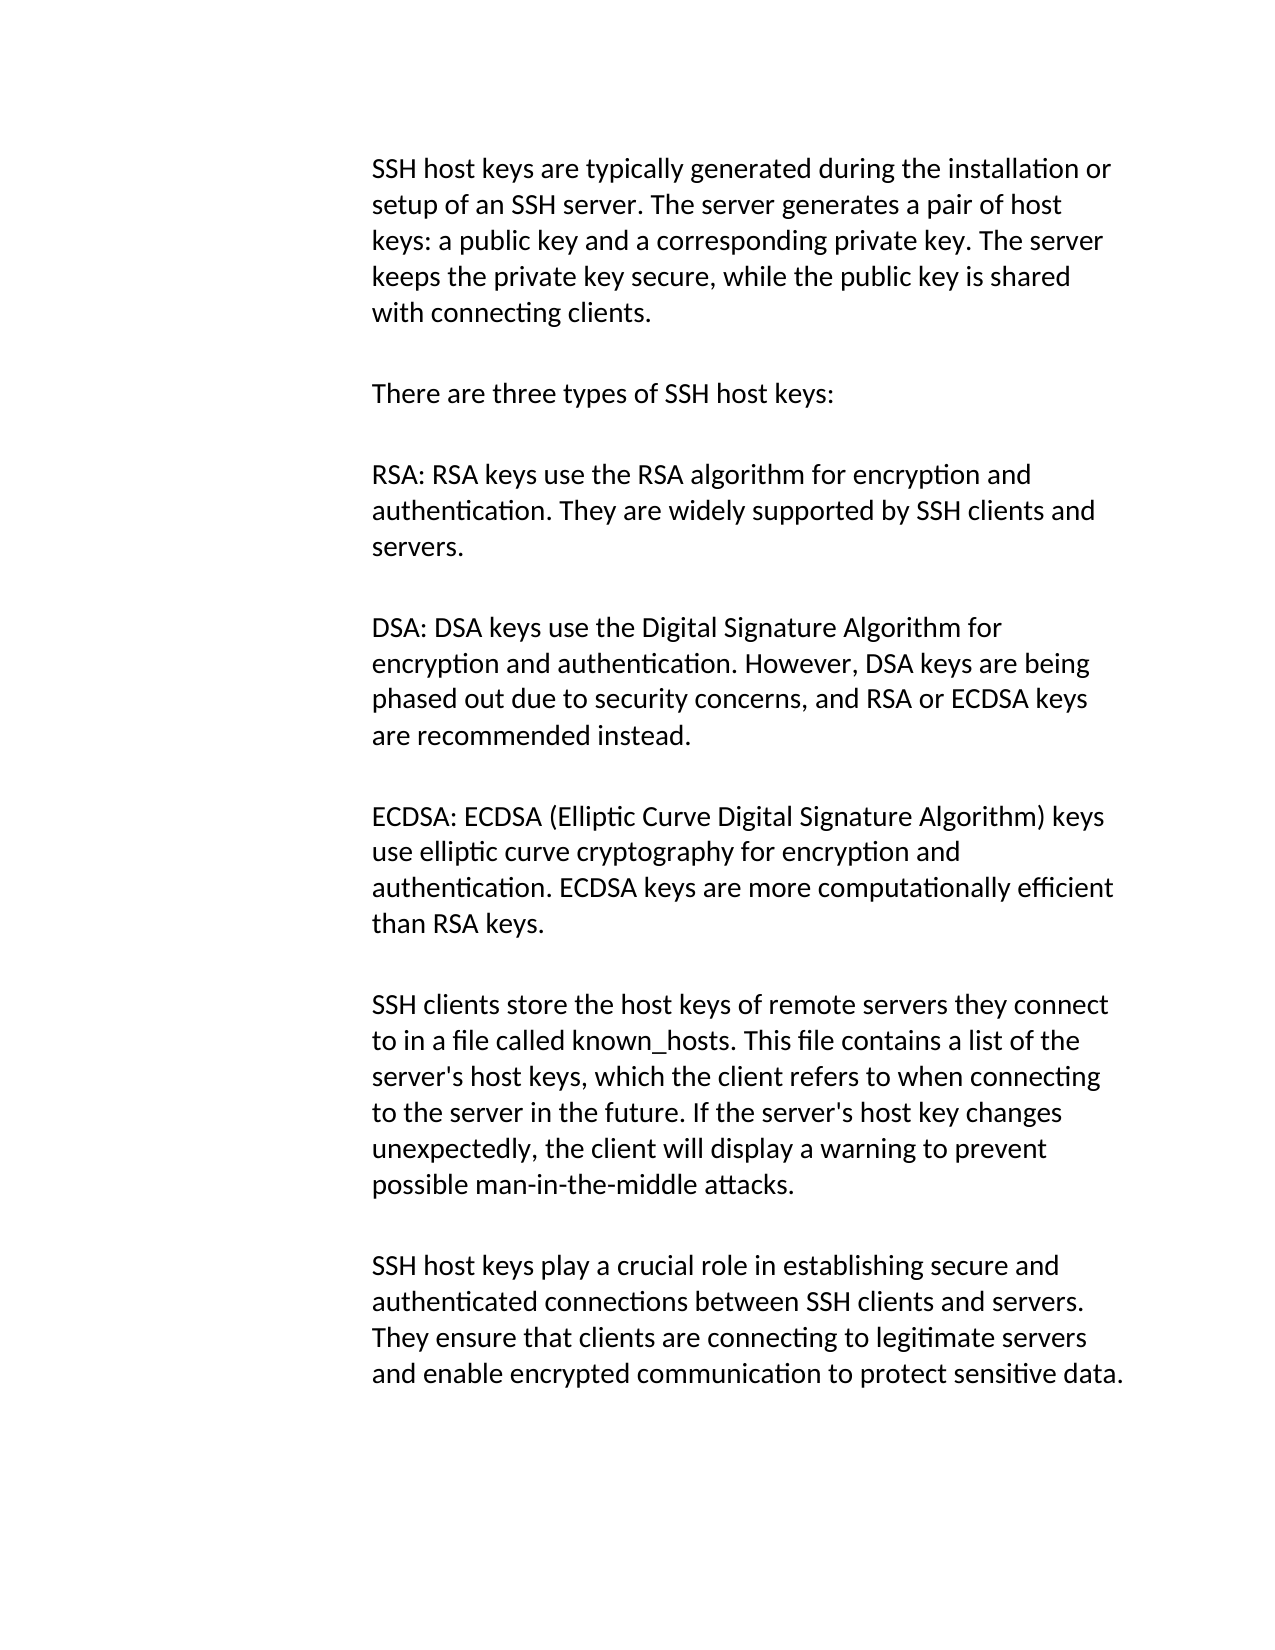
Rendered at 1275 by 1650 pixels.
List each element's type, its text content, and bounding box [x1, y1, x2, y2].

text There are three types of SSH host keys: [372, 375, 1125, 410]
text SSH clients store the host keys of remote servers they connect to in a file called known_hosts. This file contains a list of the server's host keys, which the client refers to when connecting to the server in the future. If the server's host key changes unexpectedly, the client will display a warning to prevent possible man-in-the-middle attacks. [372, 986, 1125, 1202]
text SSH host keys play a crucial role in establishing secure and authenticated connections between SSH clients and servers. They ensure that clients are connecting to legitimate servers and enable encrypted communication to protect sensitive data. [372, 1247, 1125, 1391]
text DSA: DSA keys use the Digital Signature Algorithm for encryption and authentication. However, DSA keys are being phased out due to security concerns, and RSA or ECDSA keys are recommended instead. [372, 609, 1125, 752]
text RSA: RSA keys use the RSA algorithm for encryption and authentication. They are widely supported by SSH clients and servers. [372, 456, 1125, 563]
text SSH host keys are typically generated during the installation or setup of an SSH server. The server generates a pair of host keys: a public key and a corresponding private key. The server keeps the private key secure, while the public key is shared with connecting clients. [372, 150, 1125, 329]
text ECDSA: ECDSA (Elliptic Curve Digital Signature Algorithm) keys use elliptic curve cryptography for encryption and authentication. ECDSA keys are more computationally efficient than RSA keys. [372, 798, 1125, 941]
